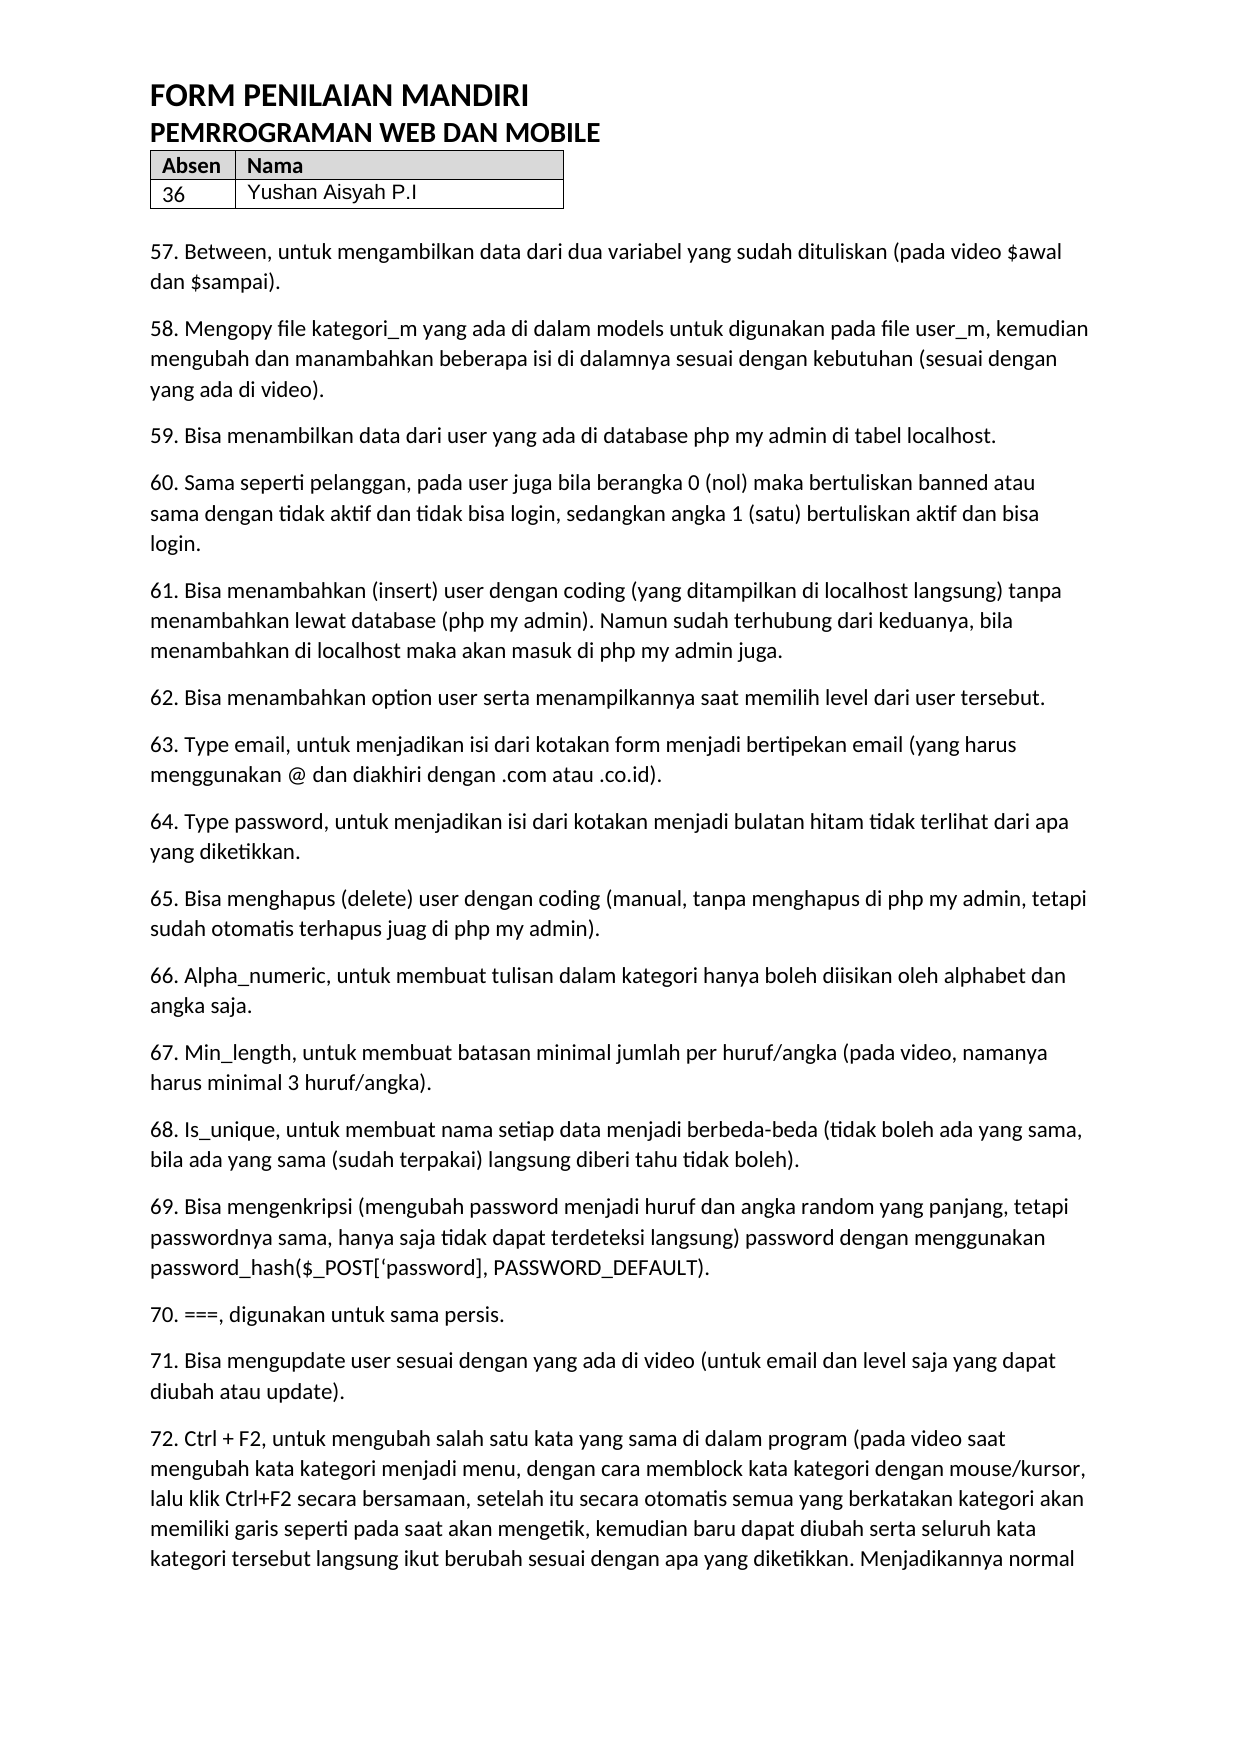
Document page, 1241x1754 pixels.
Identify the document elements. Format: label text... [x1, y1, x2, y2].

text 69. Bisa mengenkripsi (mengubah password menjadi huruf dan angka random yang panjang, tetapi passwordnya sama, hanya saja tidak dapat terdeteksi langsung) password dengan menggunakan password_hash($_POST[‘password], PASSWORD_DEFAULT). [150, 1192, 1090, 1281]
text 64. Type password, untuk menjadikan isi dari kotakan menjadi bulatan hitam tidak terlihat dari apa yang diketikkan. [150, 807, 1090, 865]
text 71. Bisa mengupdate user sesuai dengan yang ada di video (untuk email dan level saja yang dapat diubah atau update). [150, 1347, 1090, 1405]
text 57. Between, untuk mengambilkan data dari dua variabel yang sudah dituliskan (pada video $awal dan $sampai). [150, 237, 1090, 296]
text 66. Alpha_numeric, untuk membuat tulisan dalam kategori hanya boleh diisikan oleh alphabet dan angka saja. [150, 961, 1090, 1019]
text 70. ===, digunakan untuk sama persis. [150, 1300, 1090, 1328]
text 65. Bisa menghapus (delete) user dengan coding (manual, tanpa menghapus di php my admin, tetapi sudah otomatis terhapus juag di php my admin). [150, 884, 1090, 942]
text 63. Type email, untuk menjadikan isi dari kotakan form menjadi bertipekan email (yang harus menggunakan @ dan diakhiri dengan .com atau .co.id). [150, 730, 1090, 788]
text 62. Bisa menambahkan option user serta menampilkannya saat memilih level dari user tersebut. [150, 683, 1090, 711]
text 60. Sama seperti pelanggan, pada user juga bila berangka 0 (nol) maka bertuliskan banned atau sama dengan tidak aktif dan tidak bisa login, sedangkan angka 1 (satu) bertuliskan aktif dan bisa login. [150, 468, 1090, 557]
text 59. Bisa menambilkan data dari user yang ada di database php my admin di tabel localhost. [150, 422, 1090, 450]
text 68. Is_unique, untuk membuat nama setiap data menjadi berbeda-beda (tidak boleh ada yang sama, bila ada yang sama (sudah terpakai) langsung diberi tahu tidak boleh). [150, 1115, 1090, 1174]
text 67. Min_length, untuk membuat batasan minimal jumlah per huruf/angka (pada video, namanya harus minimal 3 huruf/angka). [150, 1038, 1090, 1097]
text 61. Bisa menambahkan (insert) user dengan coding (yang ditampilkan di localhost langsung) tanpa menambahkan lewat database (php my admin). Namun sudah terhubung dari keduanya, bila menambahkan di localhost maka akan masuk di php my admin juga. [150, 576, 1090, 664]
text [150, 1424, 1090, 1573]
text 58. Mengopy file kategori_m yang ada di dalam models untuk digunakan pada file user_m, kemudian mengubah dan manambahkan beberapa isi di dalamnya sesuai dengan kebutuhan (sesuai dengan yang ada di video). [150, 314, 1090, 403]
